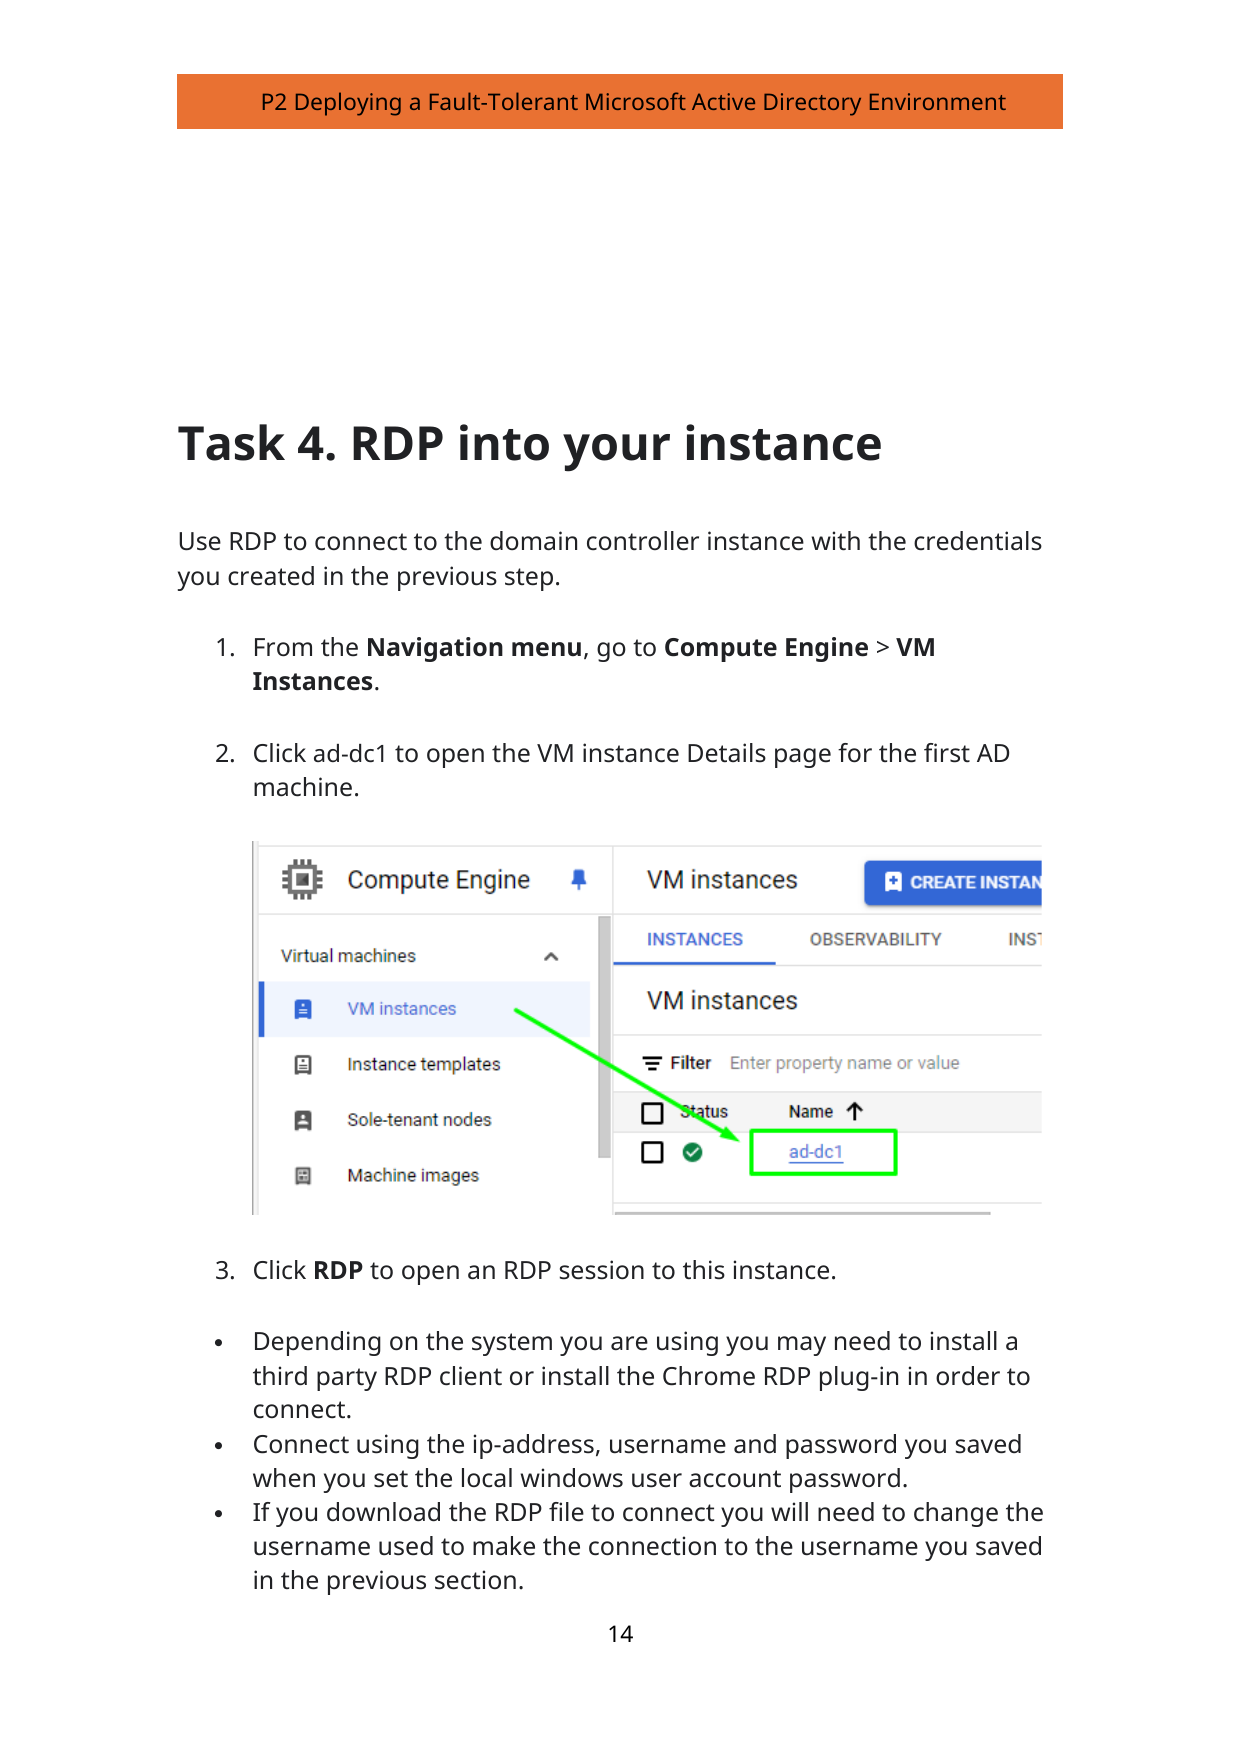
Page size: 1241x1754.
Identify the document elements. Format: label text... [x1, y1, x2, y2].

text Task 4. RDP into your instance [177, 410, 1063, 474]
text Use RDP to connect to the domain controller instance with the credentials you created in the previous step. [177, 524, 1063, 592]
list Click ad-dc1 to open the VM instance Details page for the first AD machine. [215, 735, 1063, 803]
picture [252, 841, 1042, 1215]
list Depending on the system you are using you may need to install a third party RDP client or install the Chrome RDP plug-in in order to connect. [215, 1324, 1063, 1426]
list Click RDP to open an RDP session to this instance. [215, 1252, 1063, 1287]
list Connect using the ip-address, username and password you saved when you set the local windows user account password. [215, 1426, 1063, 1494]
list If you download the RDP file to connect you will need to change the username used to make the connection to the username you saved in the previous section. [215, 1494, 1063, 1597]
list From the Navigation menu, go to Compute Engine > VM Instances. [215, 630, 1063, 698]
